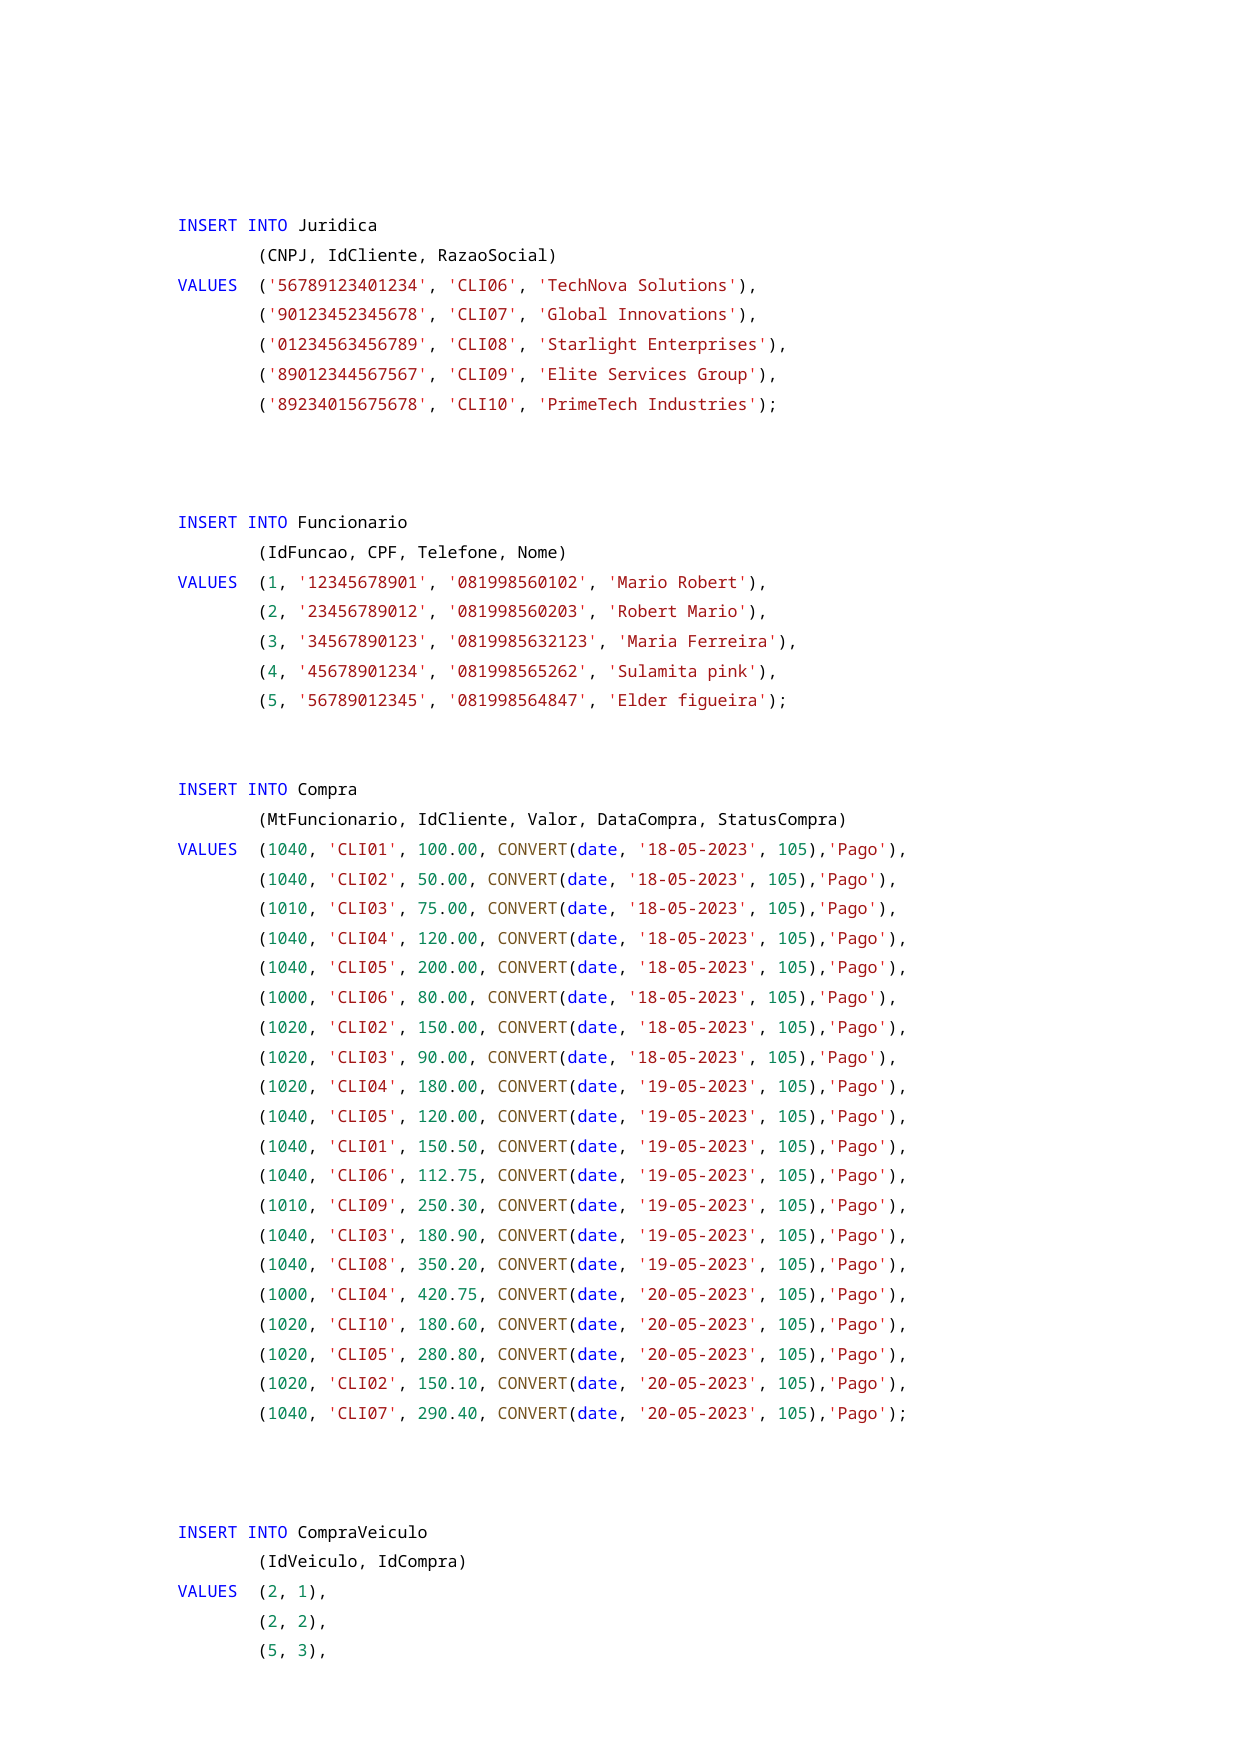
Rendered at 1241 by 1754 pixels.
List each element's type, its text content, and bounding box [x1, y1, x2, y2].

text (1040, 'CLI01', 150.50, CONVERT(date, '19-05-2023', 105),'Pago'), [177, 1127, 1152, 1157]
text (MtFuncionario, IdCliente, Valor, DataCompra, StatusCompra) [177, 801, 1152, 830]
text (1040, 'CLI07', 290.40, CONVERT(date, '20-05-2023', 105),'Pago'); [177, 1394, 1152, 1424]
text (1040, 'CLI05', 200.00, CONVERT(date, '18-05-2023', 105),'Pago'), [177, 949, 1152, 979]
text (5, '56789012345', '081998564847', 'Elder figueira'); [177, 682, 1152, 712]
text (1010, 'CLI03', 75.00, CONVERT(date, '18-05-2023', 105),'Pago'), [177, 890, 1152, 919]
text ('89012344567567', 'CLI09', 'Elite Services Group'), [177, 355, 1152, 385]
text VALUES ('56789123401234', 'CLI06', 'TechNova Solutions'), [177, 266, 1152, 296]
text (1040, 'CLI08', 350.20, CONVERT(date, '19-05-2023', 105),'Pago'), [177, 1246, 1152, 1276]
text (3, '34567890123', '0819985632123', 'Maria Ferreira'), [177, 623, 1152, 652]
text (2, 2), [177, 1602, 1152, 1632]
text ('01234563456789', 'CLI08', 'Starlight Enterprises'), [177, 326, 1152, 355]
text INSERT INTO Compra [177, 771, 1152, 801]
text VALUES (2, 1), [177, 1573, 1152, 1602]
text VALUES (1040, 'CLI01', 100.00, CONVERT(date, '18-05-2023', 105),'Pago'), [177, 830, 1152, 860]
text (IdFuncao, CPF, Telefone, Nome) [177, 533, 1152, 563]
text (1020, 'CLI10', 180.60, CONVERT(date, '20-05-2023', 105),'Pago'), [177, 1305, 1152, 1335]
text (1020, 'CLI02', 150.00, CONVERT(date, '18-05-2023', 105),'Pago'), [177, 1008, 1152, 1038]
text (1000, 'CLI04', 420.75, CONVERT(date, '20-05-2023', 105),'Pago'), [177, 1276, 1152, 1305]
text INSERT INTO Funcionario [177, 504, 1152, 533]
text (IdVeiculo, IdCompra) [177, 1543, 1152, 1573]
text (1040, 'CLI05', 120.00, CONVERT(date, '19-05-2023', 105),'Pago'), [177, 1098, 1152, 1127]
text ('89234015675678', 'CLI10', 'PrimeTech Industries'); [177, 385, 1152, 415]
text (2, '23456789012', '081998560203', 'Robert Mario'), [177, 593, 1152, 623]
text (1040, 'CLI02', 50.00, CONVERT(date, '18-05-2023', 105),'Pago'), [177, 860, 1152, 890]
text (1020, 'CLI04', 180.00, CONVERT(date, '19-05-2023', 105),'Pago'), [177, 1068, 1152, 1098]
text (CNPJ, IdCliente, RazaoSocial) [177, 237, 1152, 266]
text INSERT INTO Juridica [177, 207, 1152, 237]
text (5, 3), [177, 1632, 1152, 1662]
text INSERT INTO CompraVeiculo [177, 1513, 1152, 1543]
text (1010, 'CLI09', 250.30, CONVERT(date, '19-05-2023', 105),'Pago'), [177, 1187, 1152, 1216]
text (1040, 'CLI06', 112.75, CONVERT(date, '19-05-2023', 105),'Pago'), [177, 1157, 1152, 1187]
text (1020, 'CLI03', 90.00, CONVERT(date, '18-05-2023', 105),'Pago'), [177, 1038, 1152, 1068]
text (1000, 'CLI06', 80.00, CONVERT(date, '18-05-2023', 105),'Pago'), [177, 979, 1152, 1008]
text ('90123452345678', 'CLI07', 'Global Innovations'), [177, 296, 1152, 326]
text VALUES (1, '12345678901', '081998560102', 'Mario Robert'), [177, 563, 1152, 593]
text (1040, 'CLI03', 180.90, CONVERT(date, '19-05-2023', 105),'Pago'), [177, 1216, 1152, 1246]
text (1040, 'CLI04', 120.00, CONVERT(date, '18-05-2023', 105),'Pago'), [177, 919, 1152, 949]
text (1020, 'CLI02', 150.10, CONVERT(date, '20-05-2023', 105),'Pago'), [177, 1365, 1152, 1394]
text (1020, 'CLI05', 280.80, CONVERT(date, '20-05-2023', 105),'Pago'), [177, 1335, 1152, 1365]
text (4, '45678901234', '081998565262', 'Sulamita pink'), [177, 652, 1152, 682]
